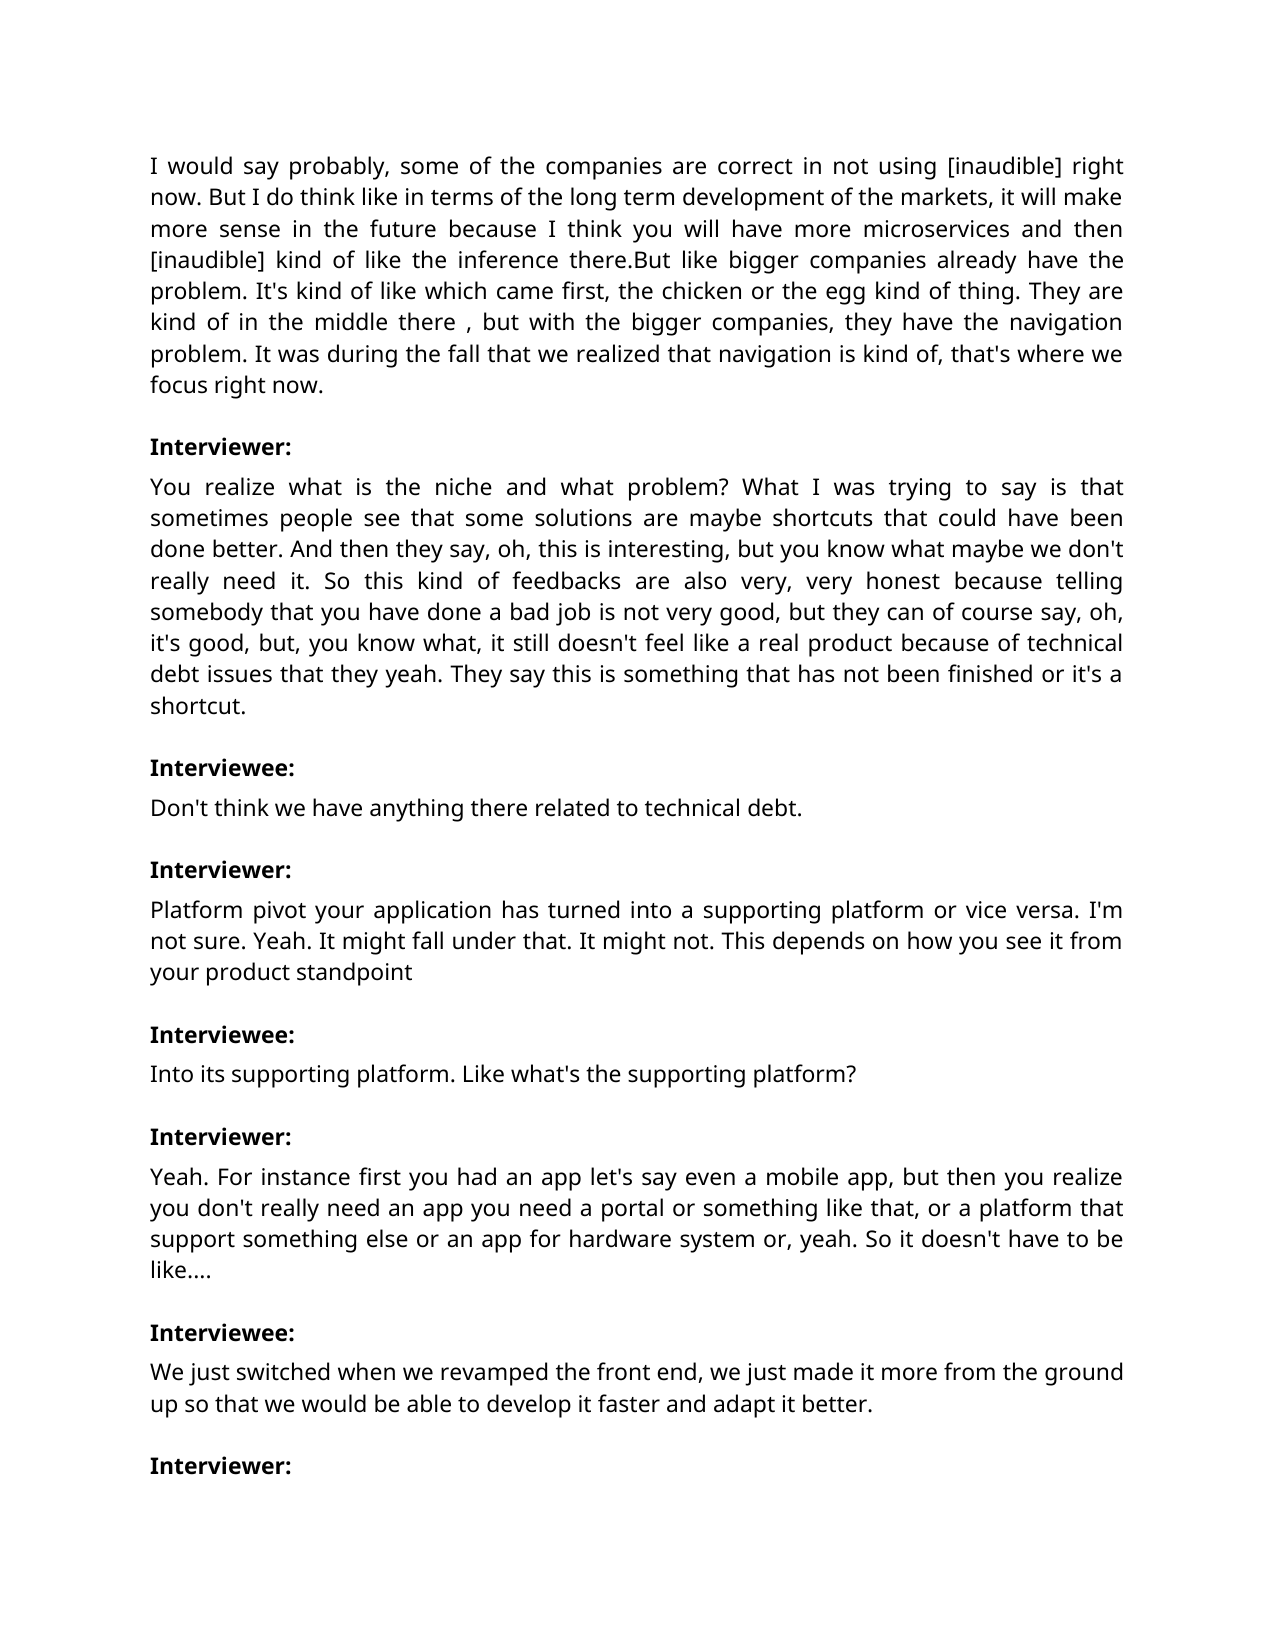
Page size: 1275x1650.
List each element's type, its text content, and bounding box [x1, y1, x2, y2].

text Interviewer: [150, 854, 1125, 885]
text Interviewer: [150, 1450, 1125, 1481]
text Interviewee: [150, 752, 1125, 783]
text Interviewee: [150, 1317, 1125, 1348]
text You realize what is the niche and what problem? What I was trying to say is that sometimes people see that some solutions are maybe shortcuts that could have been done better. And then they say, oh, this is interesting, but you know what maybe we don't really need it. So this kind of feedbacks are also very, very honest because telling somebody that you have done a bad job is not very good, but they can of course say, oh, it's good, but, you know what, it still doesn't feel like a real product because of technical debt issues that they yeah. They say this is something that has not been finished or it's a shortcut. [150, 471, 1125, 721]
text Interviewer: [150, 431, 1125, 462]
text Yeah. For instance first you had an app let's say even a mobile app, but then you realize you don't really need an app you need a portal or something like that, or a platform that support something else or an app for hardware system or, yeah. So it doesn't have to be like.... [150, 1160, 1125, 1285]
text I would say probably, some of the companies are correct in not using [inaudible] right now. But I do think like in terms of the long term development of the markets, it will make more sense in the future because I think you will have more microservices and then [inaudible] kind of like the inference there.But like bigger companies already have the problem. It's kind of like which came first, the chicken or the egg kind of thing. They are kind of in the middle there , but with the bigger companies, they have the navigation problem. It was during the fall that we realized that navigation is kind of, that's where we focus right now. [150, 150, 1125, 400]
text Platform pivot your application has turned into a supporting platform or vice versa. I'm not sure. Yeah. It might fall under that. It might not. This depends on how you see it from your product standpoint [150, 894, 1125, 987]
text Interviewer: [150, 1121, 1125, 1152]
text Don't think we have anything there related to technical debt. [150, 792, 1125, 823]
text We just switched when we revamped the front end, we just made it more from the ground up so that we would be able to develop it faster and adapt it better. [150, 1356, 1125, 1419]
text Into its supporting platform. Like what's the supporting platform? [150, 1058, 1125, 1089]
text Interviewee: [150, 1019, 1125, 1050]
